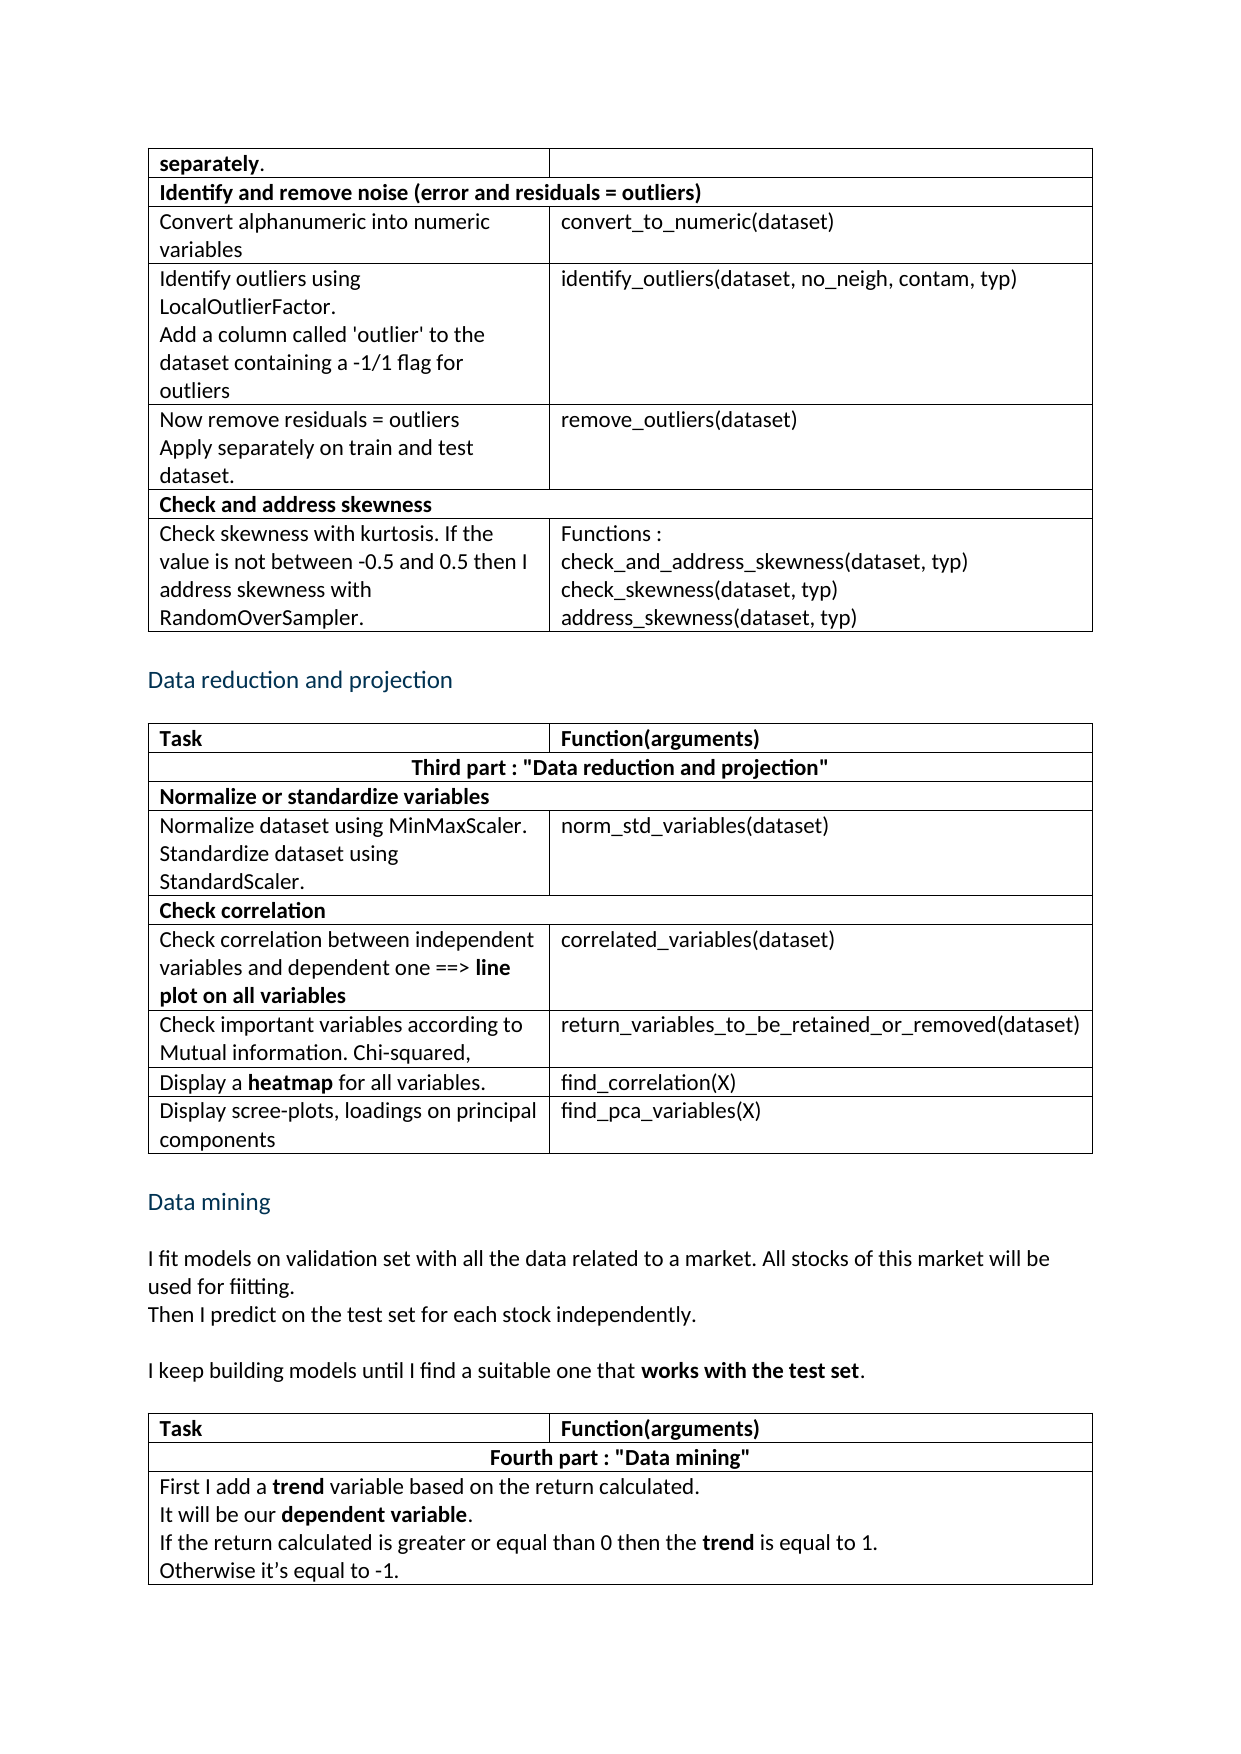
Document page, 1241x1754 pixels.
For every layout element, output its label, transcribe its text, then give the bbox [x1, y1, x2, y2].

table_header Task [149, 724, 549, 752]
table_cell correlated_variables(dataset) [550, 925, 1092, 1009]
table_cell return_variables_to_be_retained_or_removed(dataset) [550, 1011, 1092, 1067]
text I fit models on validation set with all the data related to a market. All stocks of this market will be used for fiitting. [148, 1244, 1093, 1301]
table_cell Normalize dataset using MinMaxScaler. Standardize dataset using StandardScaler. [149, 811, 549, 895]
table_cell Identify and remove noise (error and residuals = outliers) [149, 178, 1092, 206]
subtitle Data reduction and projection [148, 664, 1093, 695]
table_cell Identify outliers using LocalOutlierFactor. Add a column called 'outlier' to the dataset containing a -1/1 flag for outliers [149, 264, 549, 404]
table_cell find_correlation(X) [550, 1068, 1092, 1096]
table_header Task [149, 1414, 549, 1442]
table_cell Convert alphanumeric into numeric variables [149, 207, 549, 263]
table_header Function(arguments) [550, 724, 1092, 752]
subtitle Data mining [148, 1186, 1093, 1216]
table_cell Functions : check_and_address_skewness(dataset, typ) check_skewness(dataset, typ) address_skewness(dataset, typ) [550, 519, 1092, 631]
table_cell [149, 149, 549, 177]
table_cell Check important variables according to Mutual information. Chi-squared, [149, 1011, 549, 1067]
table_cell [149, 1472, 1092, 1584]
table_cell convert_to_numeric(dataset) [550, 207, 1092, 263]
table_cell find_pca_variables(X) [550, 1097, 1092, 1153]
table_cell Check correlation [149, 896, 1092, 924]
table_cell Now remove residuals = outliers Apply separately on train and test dataset. [149, 405, 549, 489]
table_cell Check and address skewness [149, 490, 1092, 518]
table_cell Display a heatmap for all variables. [149, 1068, 549, 1096]
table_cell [550, 149, 1092, 177]
table_cell Third part : "Data reduction and projection" [149, 753, 1092, 781]
table_cell Check skewness with kurtosis. If the value is not between -0.5 and 0.5 then I address skewness with RandomOverSampler. [149, 519, 549, 631]
table_cell remove_outliers(dataset) [550, 405, 1092, 489]
table_cell Check correlation between independent variables and dependent one ==> line plot on all variables [149, 925, 549, 1009]
table_header Function(arguments) [550, 1414, 1092, 1442]
table_cell Display scree-plots, loadings on principal components [149, 1097, 549, 1153]
table_cell norm_std_variables(dataset) [550, 811, 1092, 895]
text I keep building models until I find a suitable one that works with the test set. [148, 1357, 1093, 1384]
text Then I predict on the test set for each stock independently. [148, 1301, 1093, 1328]
table_cell Normalize or standardize variables [149, 782, 1092, 810]
table_cell identify_outliers(dataset, no_neigh, contam, typ) [550, 264, 1092, 404]
table_cell Fourth part : "Data mining" [149, 1443, 1092, 1471]
